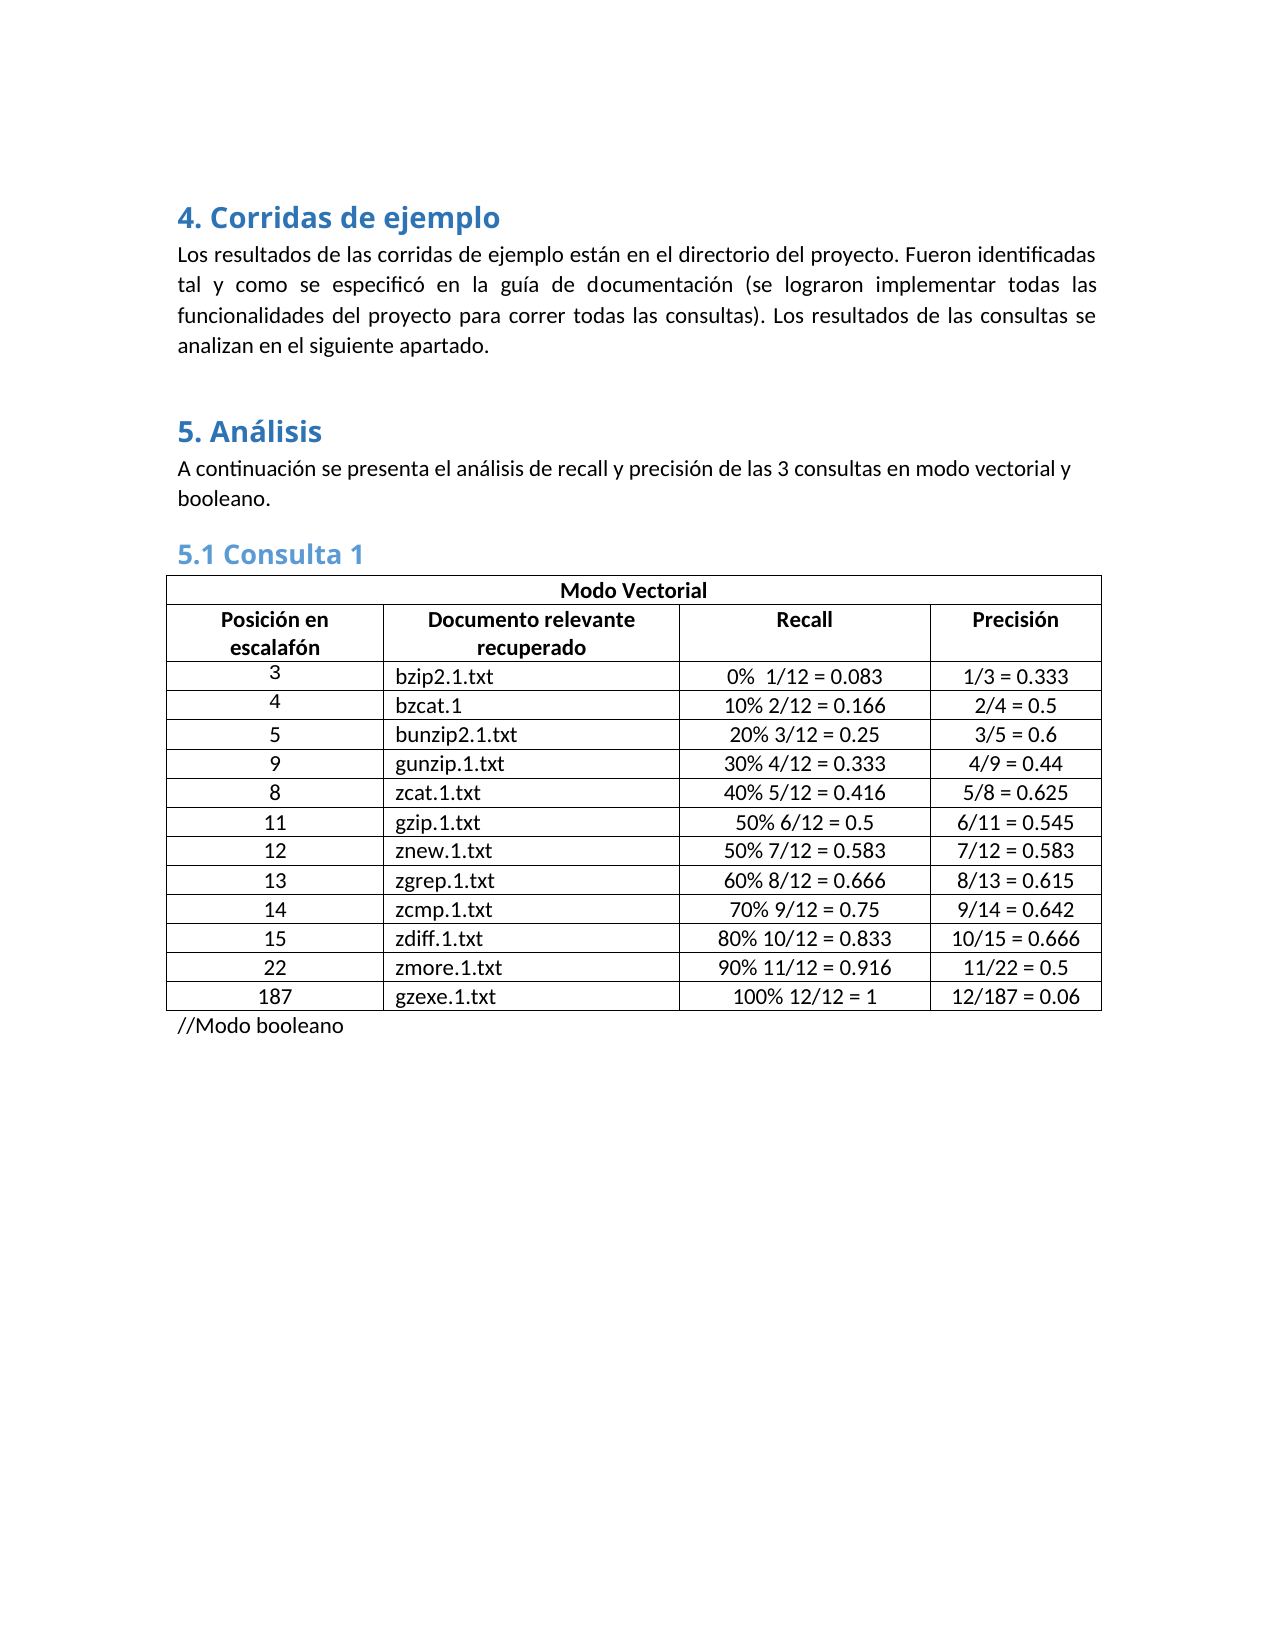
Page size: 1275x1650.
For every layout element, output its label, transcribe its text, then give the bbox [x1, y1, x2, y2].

table_cell Documento relevante recuperado [384, 605, 679, 661]
table_cell 12 [167, 837, 383, 865]
table_cell 15 [167, 924, 383, 952]
table_cell zdiff.1.txt [384, 924, 679, 952]
table_cell 13 [167, 866, 383, 894]
table_cell 4 [167, 691, 383, 719]
subtitle 4. Corridas de ejemplo [177, 198, 1098, 237]
text Los resultados de las corridas de ejemplo están en el directorio del proyecto. Fueron identificadas tal y como se especificó en la guía de documentación (se lograron implementar todas las funcionalidades del proyecto para correr todas las consultas). Los resultados de las consultas se analizan en el siguiente apartado. [177, 240, 1098, 359]
table_cell 8/13 = 0.615 [931, 866, 1101, 894]
table_cell 12/187 = 0.06 [931, 982, 1101, 1010]
table_cell 6/11 = 0.545 [931, 808, 1101, 836]
table_cell 20% 3/12 = 0.25 [680, 720, 930, 748]
table_cell 100% 12/12 = 1 [680, 982, 930, 1010]
table_cell Posición en escalafón [167, 605, 383, 661]
table_cell bunzip2.1.txt [384, 720, 679, 748]
table_cell 40% 5/12 = 0.416 [680, 779, 930, 807]
table_cell 22 [167, 953, 383, 981]
table_cell 14 [167, 895, 383, 923]
table_cell 3 [167, 662, 383, 690]
table_cell 10/15 = 0.666 [931, 924, 1101, 952]
table_cell 70% 9/12 = 0.75 [680, 895, 930, 923]
table_cell Precisión [931, 605, 1101, 661]
table_cell 90% 11/12 = 0.916 [680, 953, 930, 981]
table_cell gunzip.1.txt [384, 750, 679, 777]
table_cell Recall [680, 605, 930, 661]
table_cell znew.1.txt [384, 837, 679, 865]
table_cell 9/14 = 0.642 [931, 895, 1101, 923]
table_cell 5/8 = 0.625 [931, 779, 1101, 807]
subtitle 5.1 Consulta 1 [177, 535, 1098, 572]
table_cell 7/12 = 0.583 [931, 837, 1101, 865]
table_cell 3/5 = 0.6 [931, 720, 1101, 748]
table_cell 1/3 = 0.333 [931, 662, 1101, 690]
table_cell 50% 7/12 = 0.583 [680, 837, 930, 865]
text A continuación se presenta el análisis de recall y precisión de las 3 consultas en modo vectorial y booleano. [177, 454, 1098, 512]
table_cell 187 [167, 982, 383, 1010]
table_cell bzip2.1.txt [384, 662, 679, 690]
table_cell 8 [167, 779, 383, 807]
text //Modo booleano [177, 1011, 1098, 1039]
table_cell 11/22 = 0.5 [931, 953, 1101, 981]
table_cell zmore.1.txt [384, 953, 679, 981]
table_cell 10% 2/12 = 0.166 [680, 691, 930, 719]
table_cell bzcat.1 [384, 691, 679, 719]
table_cell 2/4 = 0.5 [931, 691, 1101, 719]
table_header Modo Vectorial [167, 576, 1101, 604]
table_cell gzip.1.txt [384, 808, 679, 836]
table_cell zcat.1.txt [384, 779, 679, 807]
table_cell 5 [167, 720, 383, 748]
table_cell gzexe.1.txt [384, 982, 679, 1010]
table_cell 30% 4/12 = 0.333 [680, 750, 930, 777]
table_cell 80% 10/12 = 0.833 [680, 924, 930, 952]
table_cell 50% 6/12 = 0.5 [680, 808, 930, 836]
subtitle 5. Análisis [177, 411, 1098, 451]
table_cell 9 [167, 750, 383, 777]
table_cell 4/9 = 0.44 [931, 750, 1101, 777]
table_cell 11 [167, 808, 383, 836]
table_cell zcmp.1.txt [384, 895, 679, 923]
table_cell 0% 1/12 = 0.083 [680, 662, 930, 690]
table_cell zgrep.1.txt [384, 866, 679, 894]
table_cell 60% 8/12 = 0.666 [680, 866, 930, 894]
